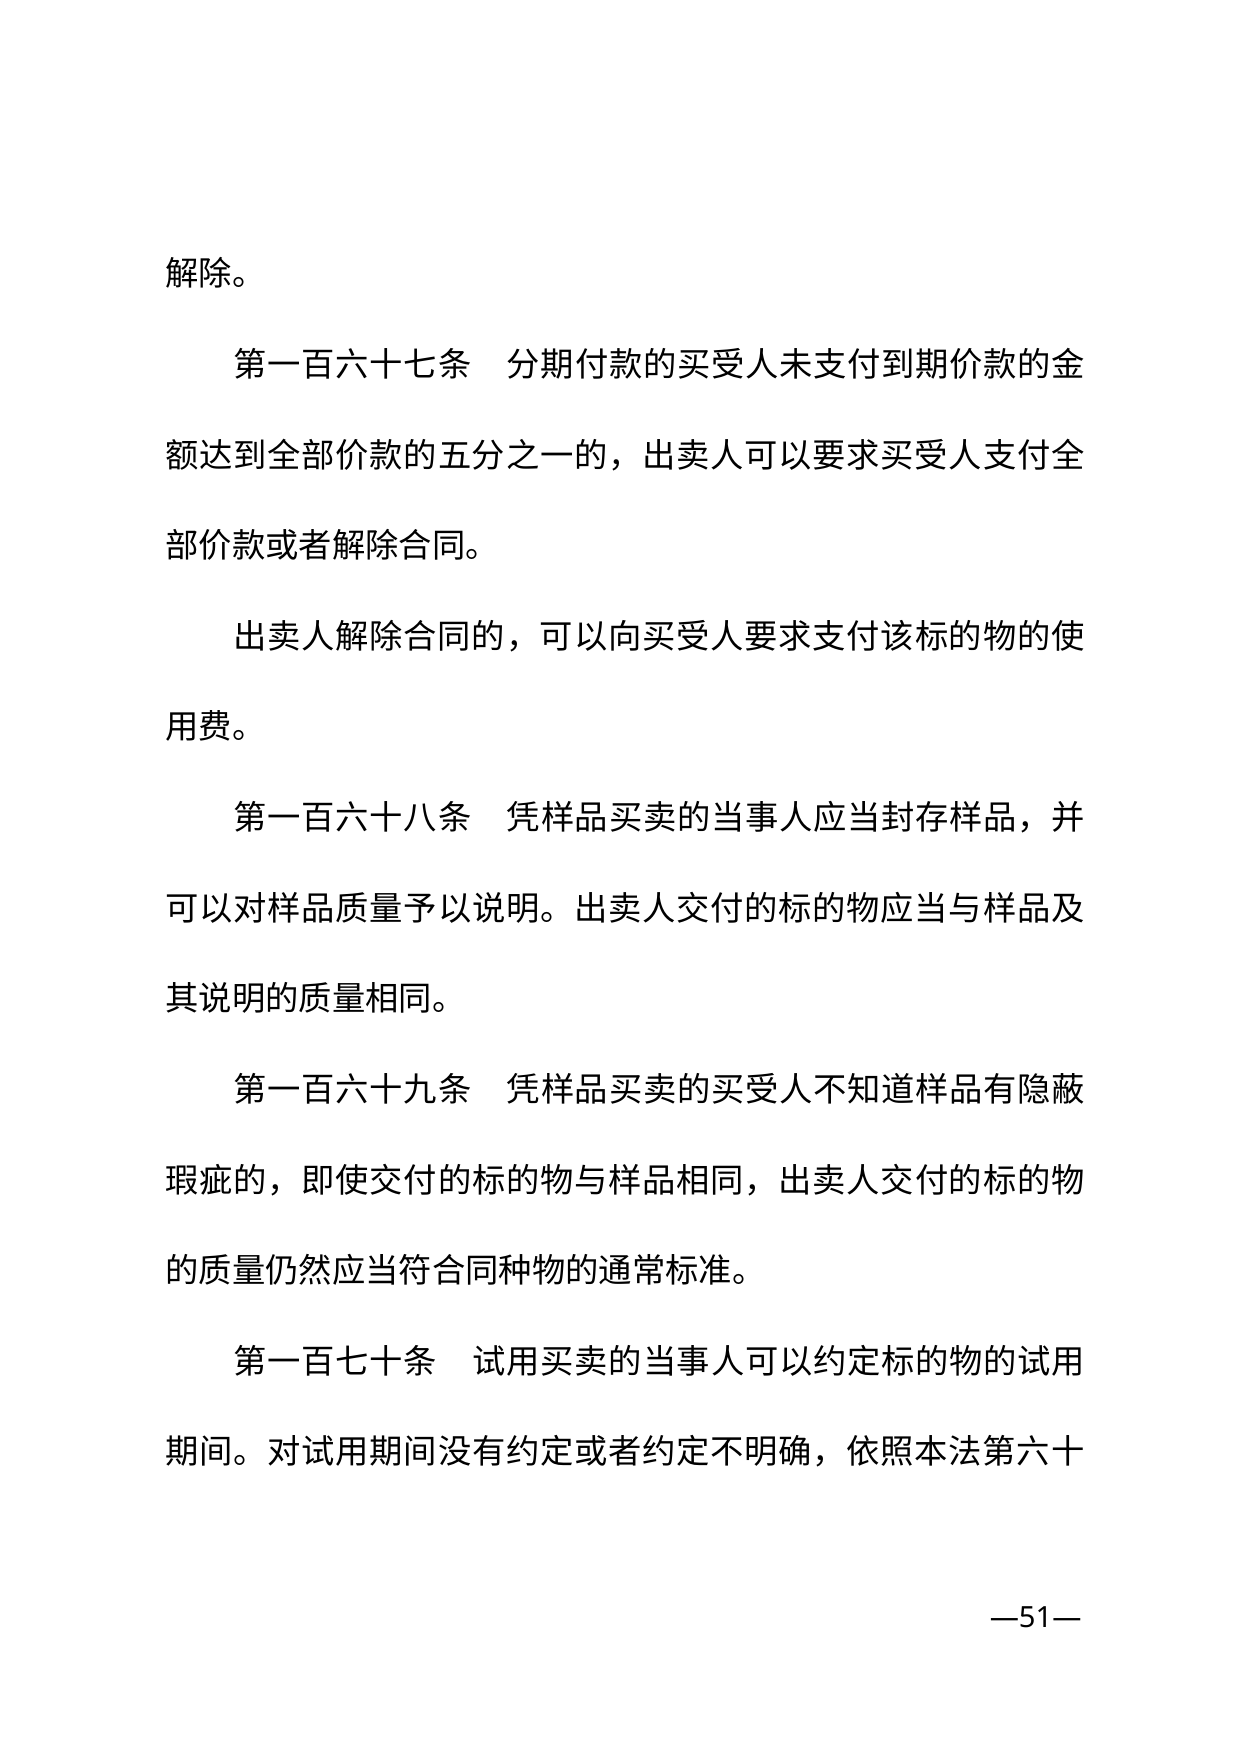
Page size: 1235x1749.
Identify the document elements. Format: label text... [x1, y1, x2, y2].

text 第一百六十七条 分期付款的买受人未支付到期价款的金额达到全部价款的五分之一的，出卖人可以要求买受人支付全部价款或者解除合同。 [165, 317, 1087, 588]
text 第一百六十九条 凭样品买卖的买受人不知道样品有隐蔽瑕疵的，即使交付的标的物与样品相同，出卖人交付的标的物的质量仍然应当符合同种物的通常标准。 [165, 1042, 1087, 1313]
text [165, 1313, 1087, 1495]
text 出卖人解除合同的，可以向买受人要求支付该标的物的使用费。 [165, 588, 1087, 770]
text 第一百六十八条 凭样品买卖的当事人应当封存样品，并可以对样品质量予以说明。出卖人交付的标的物应当与样品及其说明的质量相同。 [165, 770, 1087, 1042]
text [165, 226, 1087, 317]
